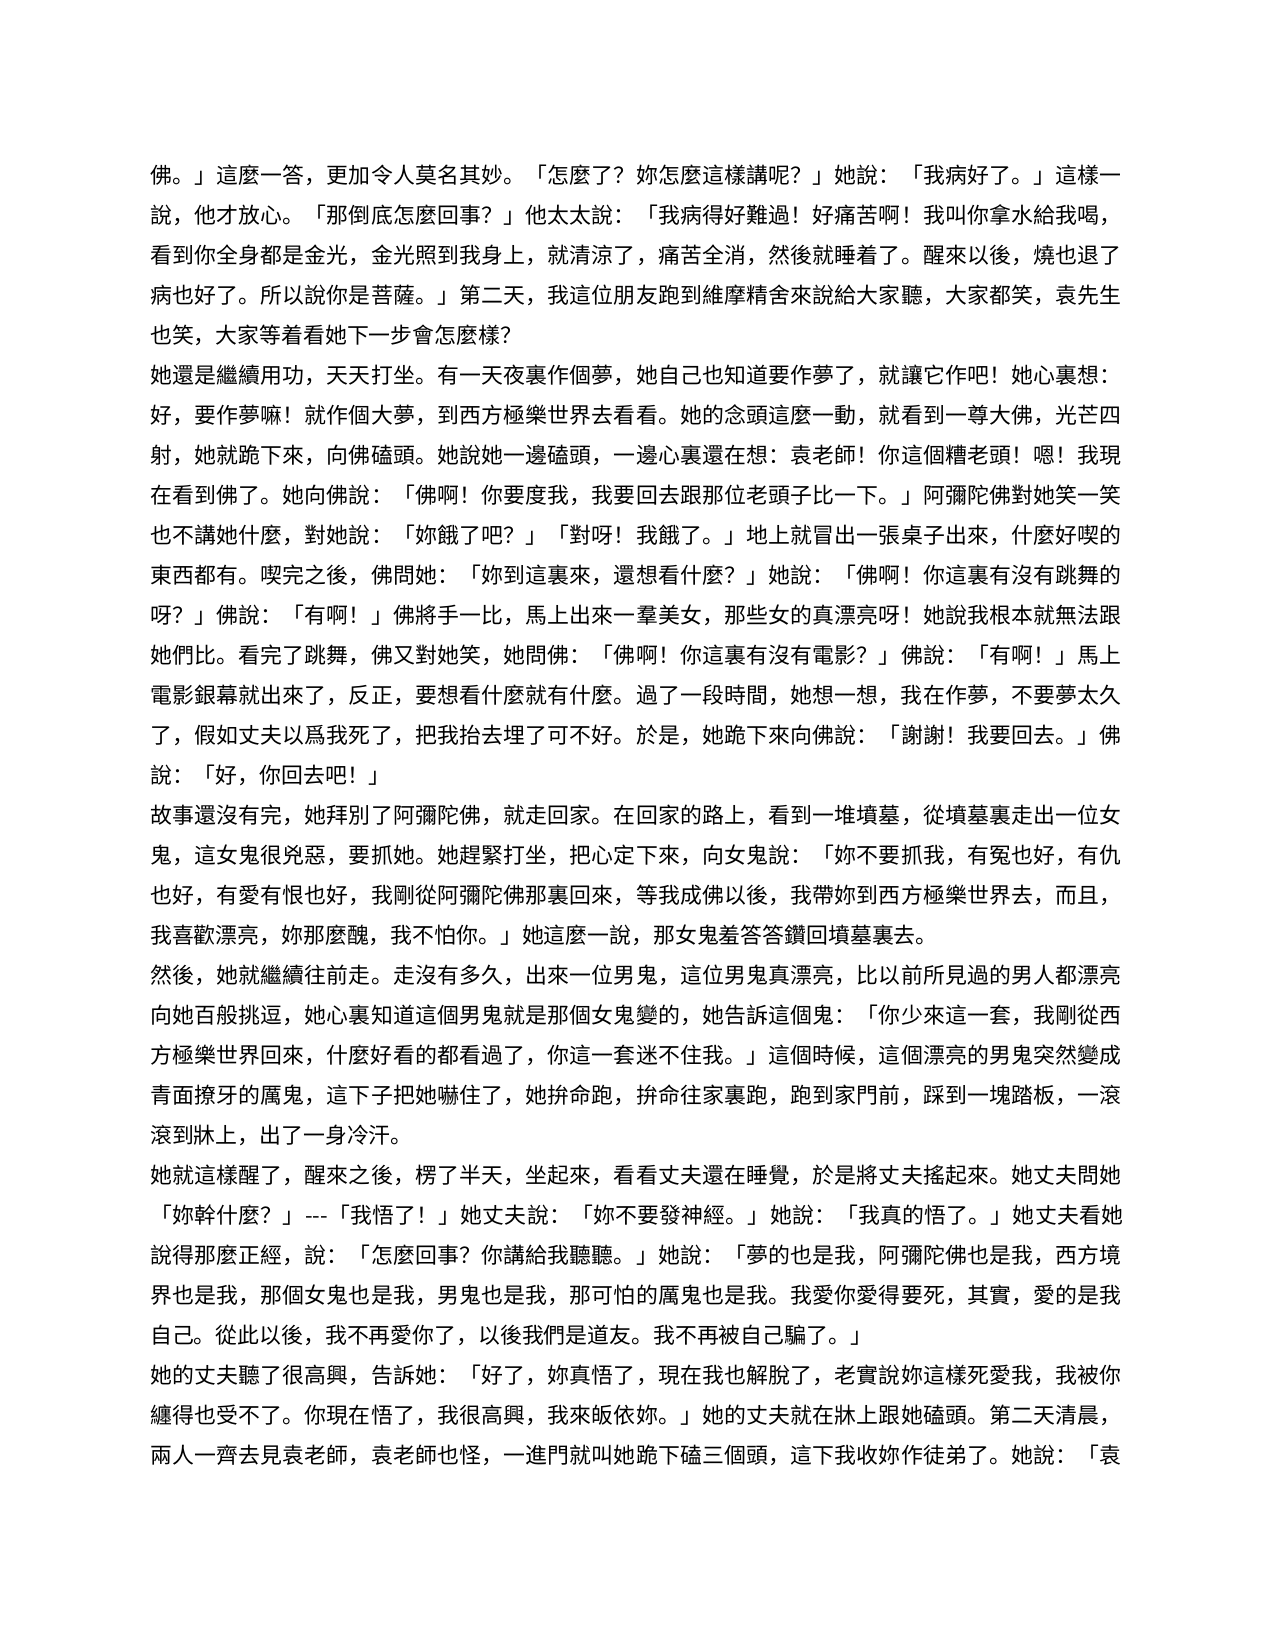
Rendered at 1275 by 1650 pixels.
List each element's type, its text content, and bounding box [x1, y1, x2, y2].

text 她還是繼續用功，天天打坐。有一天夜裏作個夢，她自己也知道要作夢了，就讓它作吧！她心裏想：好，要作夢嘛！就作個大夢，到西方極樂世界去看看。她的念頭這麼一動，就看到一尊大佛，光芒四射，她就跪下來，向佛磕頭。她說她一邊磕頭，一邊心裏還在想：袁老師！你這個糟老頭！嗯！我現在看到佛了。她向佛說：「佛啊！你要度我，我要回去跟那位老頭子比一下。」阿彌陀佛對她笑一笑，也不講她什麼，對她說：「妳餓了吧？」「對呀！我餓了。」地上就冒出一張桌子出來，什麼好喫的東西都有。喫完之後，佛問她：「妳到這裏來，還想看什麼？」她說：「佛啊！你這裏有沒有跳舞的呀？」佛說：「有啊！」佛將手一比，馬上出來一羣美女，那些女的真漂亮呀！她說我根本就無法跟她們比。看完了跳舞，佛又對她笑，她問佛：「佛啊！你這裏有沒有電影？」佛說：「有啊！」馬上電影銀幕就出來了，反正，要想看什麼就有什麼。過了一段時間，她想一想，我在作夢，不要夢太久了，假如丈夫以爲我死了，把我抬去埋了可不好。於是，她跪下來向佛說：「謝謝！我要回去。」佛說：「好，你回去吧！」 [150, 350, 1125, 790]
text 然後，她就繼續往前走。走沒有多久，出來一位男鬼，這位男鬼真漂亮，比以前所見過的男人都漂亮，向她百般挑逗，她心裏知道這個男鬼就是那個女鬼變的，她告訴這個鬼：「你少來這一套，我剛從西方極樂世界回來，什麼好看的都看過了，你這一套迷不住我。」這個時候，這個漂亮的男鬼突然變成青面撩牙的厲鬼，這下子把她嚇住了，她拚命跑，拚命往家裏跑，跑到家門前，踩到一塊踏板，一滾，滾到牀上，出了一身冷汗。 [150, 950, 1125, 1150]
text 故事還沒有完，她拜別了阿彌陀佛，就走回家。在回家的路上，看到一堆墳墓，從墳墓裏走出一位女鬼，這女鬼很兇惡，要抓她。她趕緊打坐，把心定下來，向女鬼說：「妳不要抓我，有冤也好，有仇也好，有愛有恨也好，我剛從阿彌陀佛那裏回來，等我成佛以後，我帶妳到西方極樂世界去，而且，我喜歡漂亮，妳那麼醜，我不怕你。」她這麼一說，那女鬼羞答答鑽回墳墓裏去。 [150, 790, 1125, 950]
text 她就這樣醒了，醒來之後，楞了半天，坐起來，看看丈夫還在睡覺，於是將丈夫搖起來。她丈夫問她：「妳幹什麼？」---「我悟了！」她丈夫說：「妳不要發神經。」她說：「我真的悟了。」她丈夫看她說得那麼正經，說：「怎麼回事？你講給我聽聽。」她說：「夢的也是我，阿彌陀佛也是我，西方境界也是我，那個女鬼也是我，男鬼也是我，那可怕的厲鬼也是我。我愛你愛得要死，其實，愛的是我自己。從此以後，我不再愛你了，以後我們是道友。我不再被自己騙了。」 [150, 1150, 1125, 1350]
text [150, 1350, 1125, 1470]
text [150, 150, 1125, 350]
